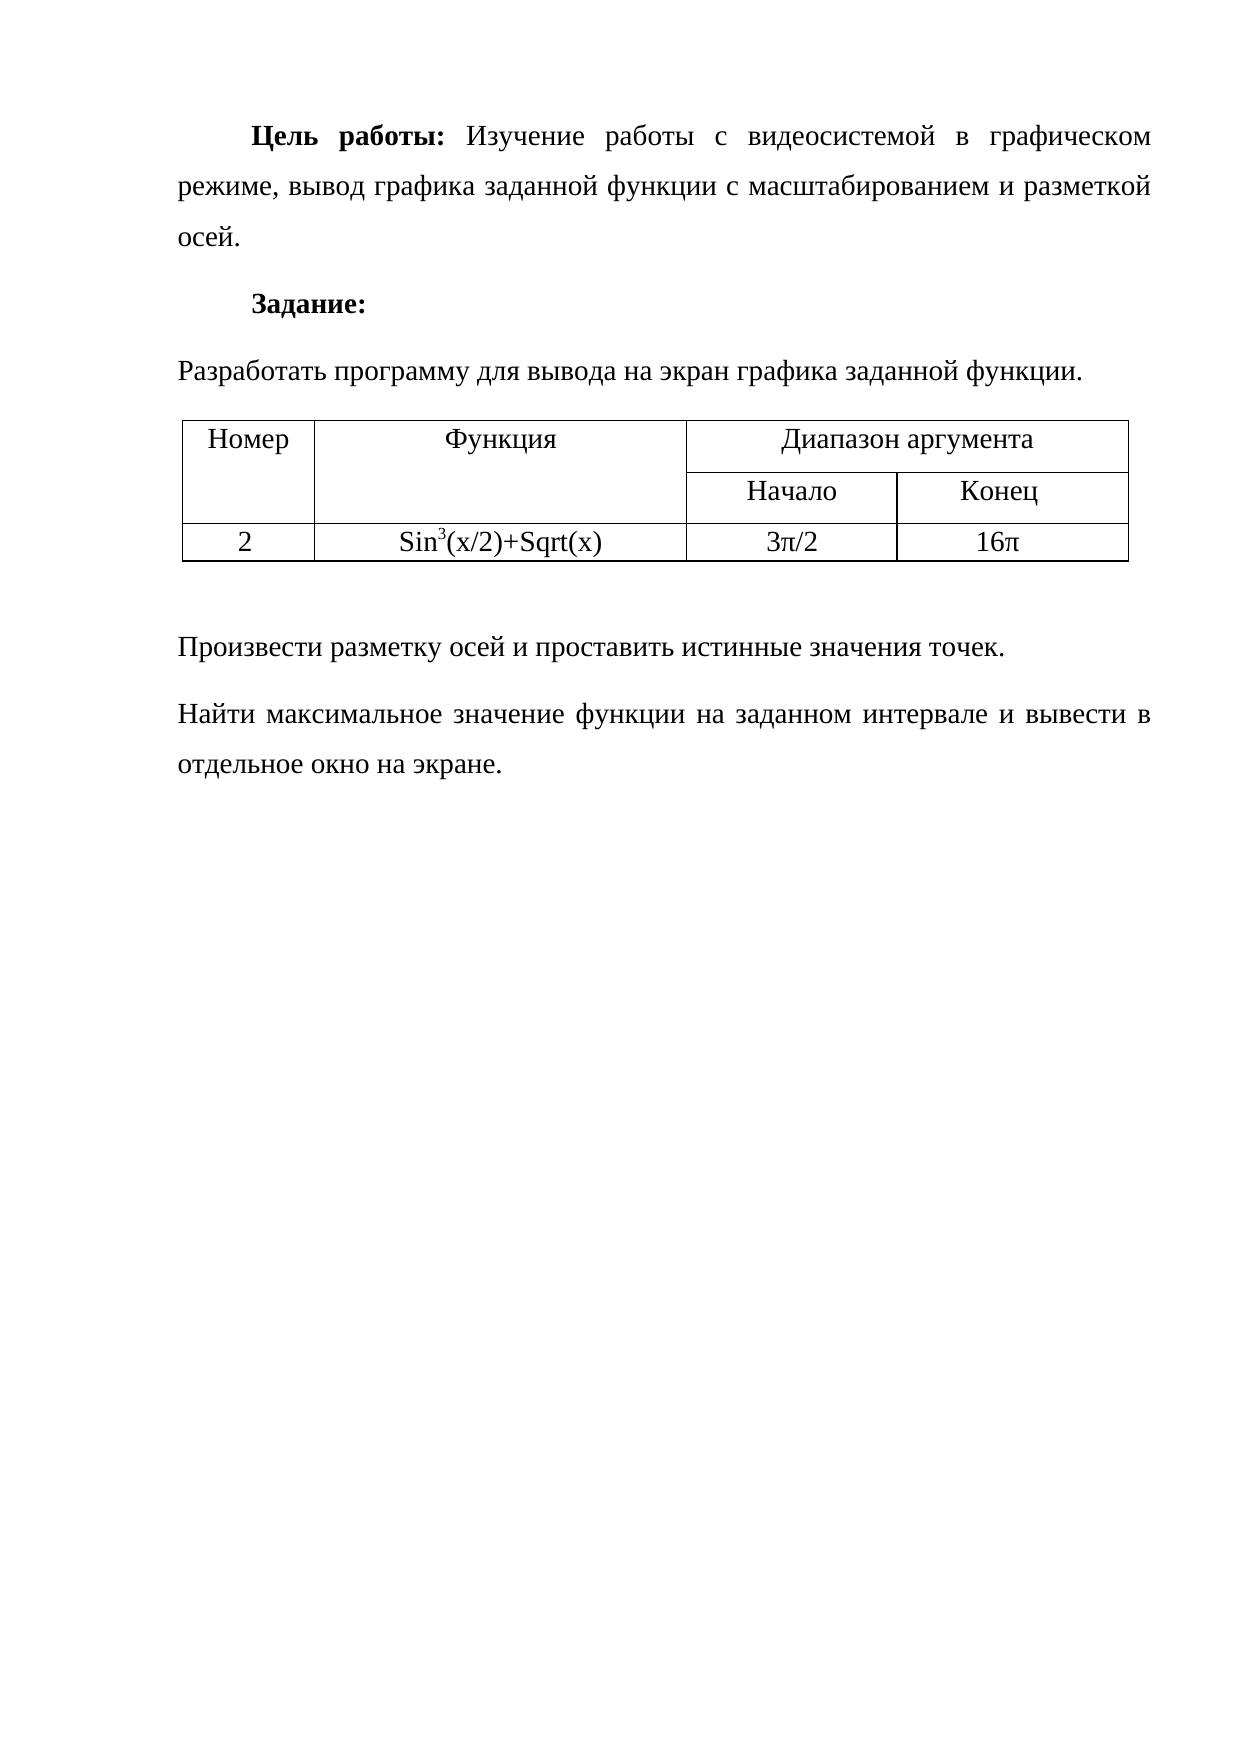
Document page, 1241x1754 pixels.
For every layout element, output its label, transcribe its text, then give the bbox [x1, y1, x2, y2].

text Задание: [177, 286, 1152, 319]
text Цель работы: Изучение работы с видеосистемой в графическом режиме, вывод графика заданной функции с масштабированием и разметкой осей. [177, 118, 1152, 252]
text Разработать программу для вывода на экран графика заданной функции. [177, 353, 1152, 386]
table_header Диапазон аргумента [687, 421, 1128, 472]
table_cell 3π/2 [687, 524, 896, 560]
table_cell Sin3(x/2)+Sqrt(x) [315, 524, 686, 560]
table_cell Конец [898, 473, 1128, 522]
table_cell 16π [898, 524, 1128, 560]
text Найти максимальное значение функции на заданном интервале и вывести в отдельное окно на экране. [177, 696, 1152, 779]
table_cell 2 [183, 524, 314, 560]
text Произвести разметку осей и проставить истинные значения точек. [177, 629, 1152, 662]
table_cell Начало [687, 473, 896, 522]
table_header Функция [315, 421, 686, 522]
table_header Номер [183, 421, 314, 522]
